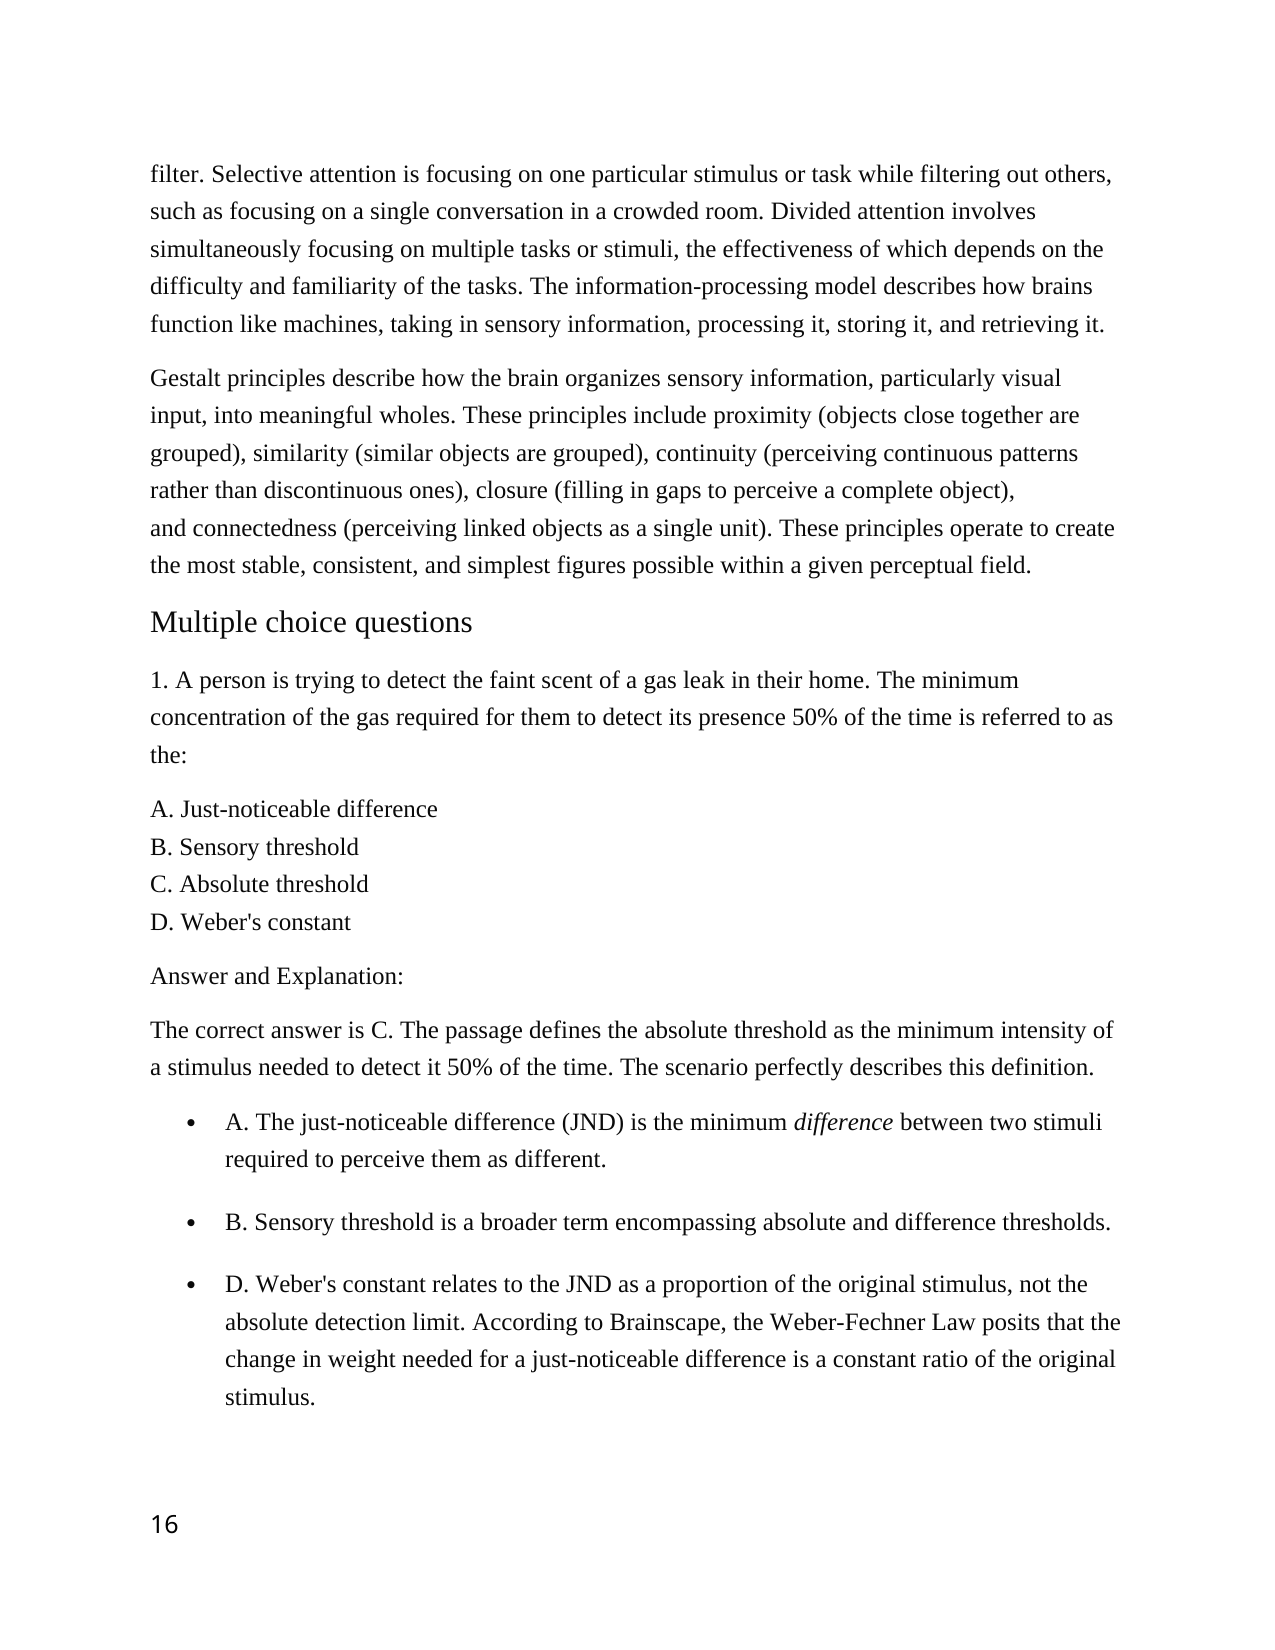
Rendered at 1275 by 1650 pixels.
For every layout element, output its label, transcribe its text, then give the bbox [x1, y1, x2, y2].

list A. The just-noticeable difference (JND) is the minimum difference between two stimuli required to perceive them as different. [187, 1098, 1125, 1173]
list B. Sensory threshold is a broader term encompassing absolute and difference thresholds. [187, 1198, 1125, 1235]
text Gestalt principles describe how the brain organizes sensory information, particularly visual input, into meaningful wholes. These principles include proximity (objects close together are grouped), similarity (similar objects are grouped), continuity (perceiving continuous patterns rather than discontinuous ones), closure (filling in gaps to perceive a complete object), and connectedness (perceiving linked objects as a single unit). These principles operate to create the most stable, consistent, and simplest figures possible within a given perceptual field. [150, 354, 1125, 579]
text A. Just-noticeable difference B. Sensory threshold C. Absolute threshold D. Weber's constant [150, 785, 1125, 935]
list D. Weber's constant relates to the JND as a proportion of the original stimulus, not the absolute detection limit. According to Brainscape, the Weber-Fechner Law posits that the change in weight needed for a just-noticeable difference is a constant ratio of the original stimulus. [187, 1260, 1125, 1410]
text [150, 150, 1125, 337]
text The correct answer is C. The passage defines the absolute threshold as the minimum intensity of a stimulus needed to detect it 50% of the time. The scenario perfectly describes this definition. [150, 1006, 1125, 1081]
text Answer and Explanation: [150, 952, 1125, 989]
text Multiple choice questions [150, 596, 1125, 639]
text 1. A person is trying to detect the faint scent of a gas leak in their home. The minimum concentration of the gas required for them to detect its presence 50% of the time is referred to as the: [150, 656, 1125, 769]
